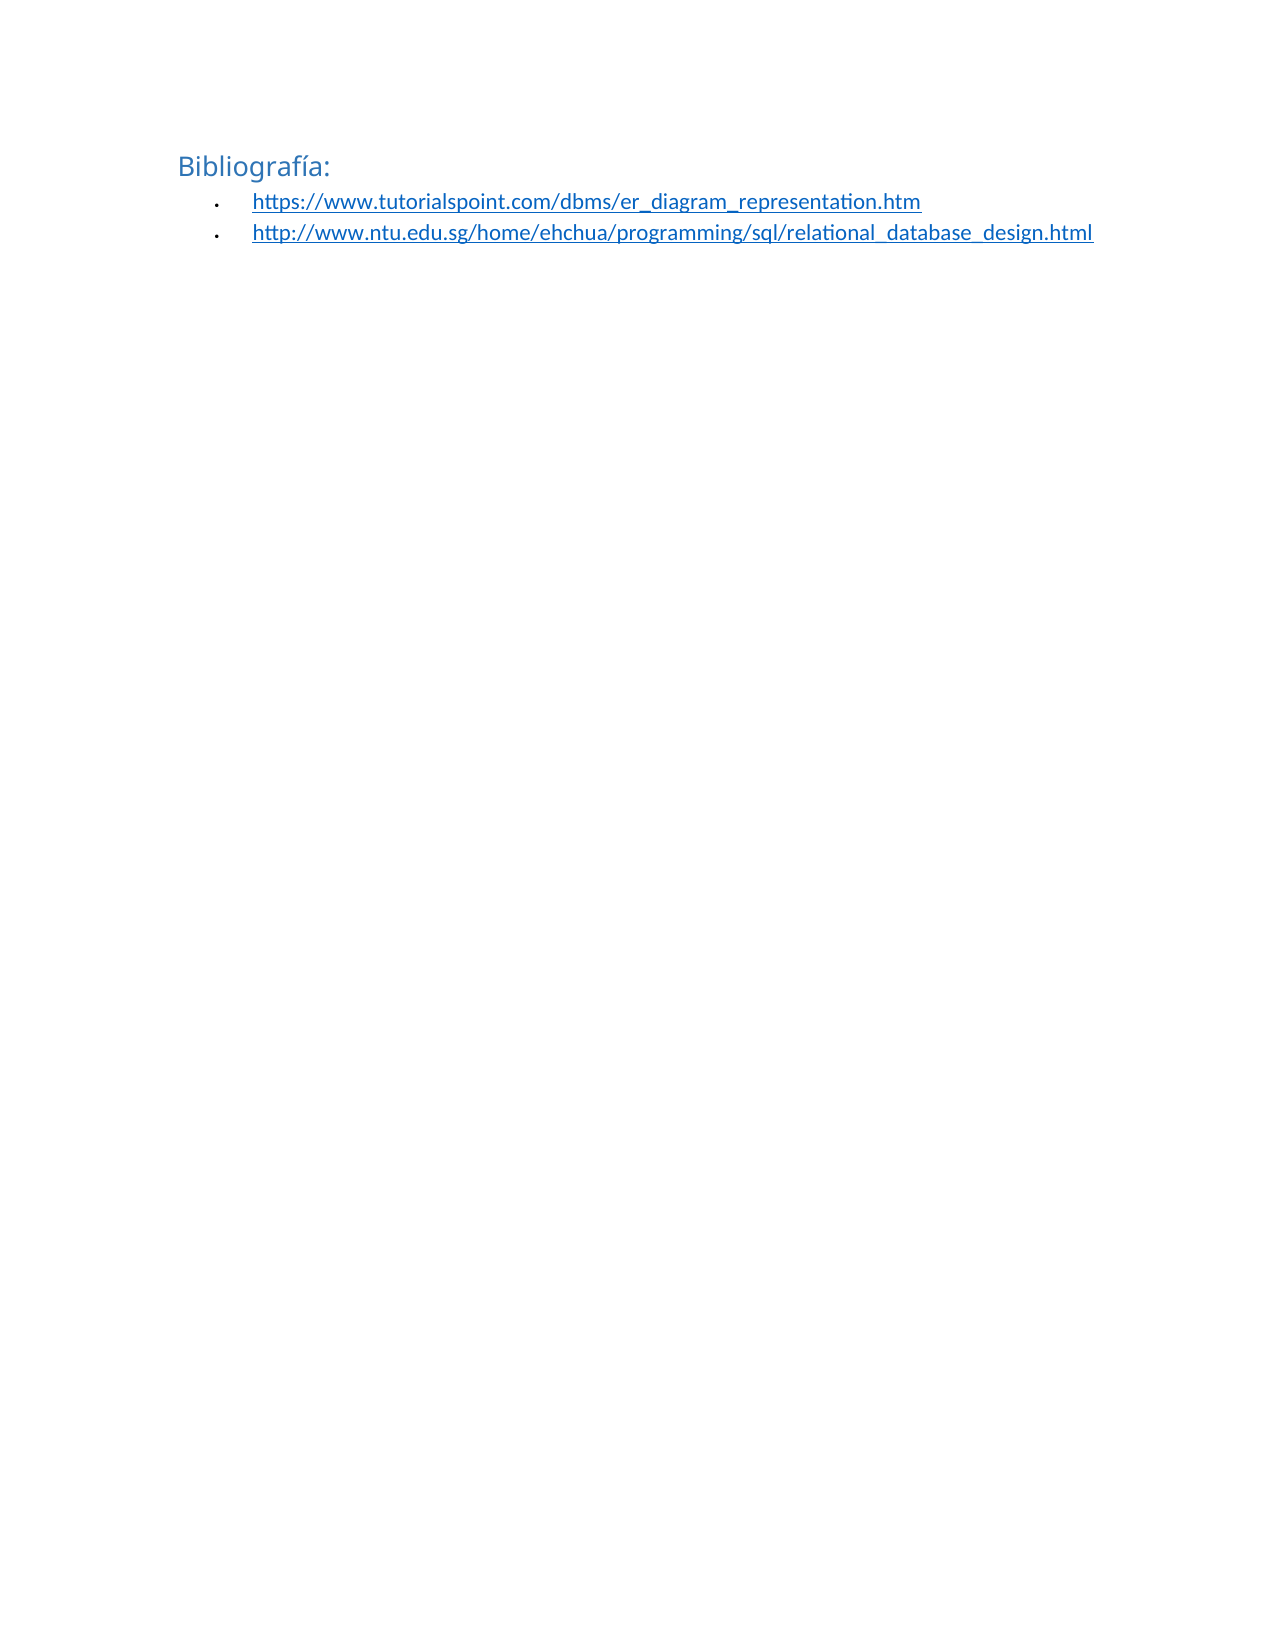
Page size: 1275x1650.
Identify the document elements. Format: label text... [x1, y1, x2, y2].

list http://www.ntu.edu.sg/home/ehchua/programming/sql/relational_database_design.html [215, 218, 1098, 246]
subtitle Bibliografía: [177, 148, 1098, 184]
list https://www.tutorialspoint.com/dbms/er_diagram_representation.htm [215, 187, 1098, 216]
